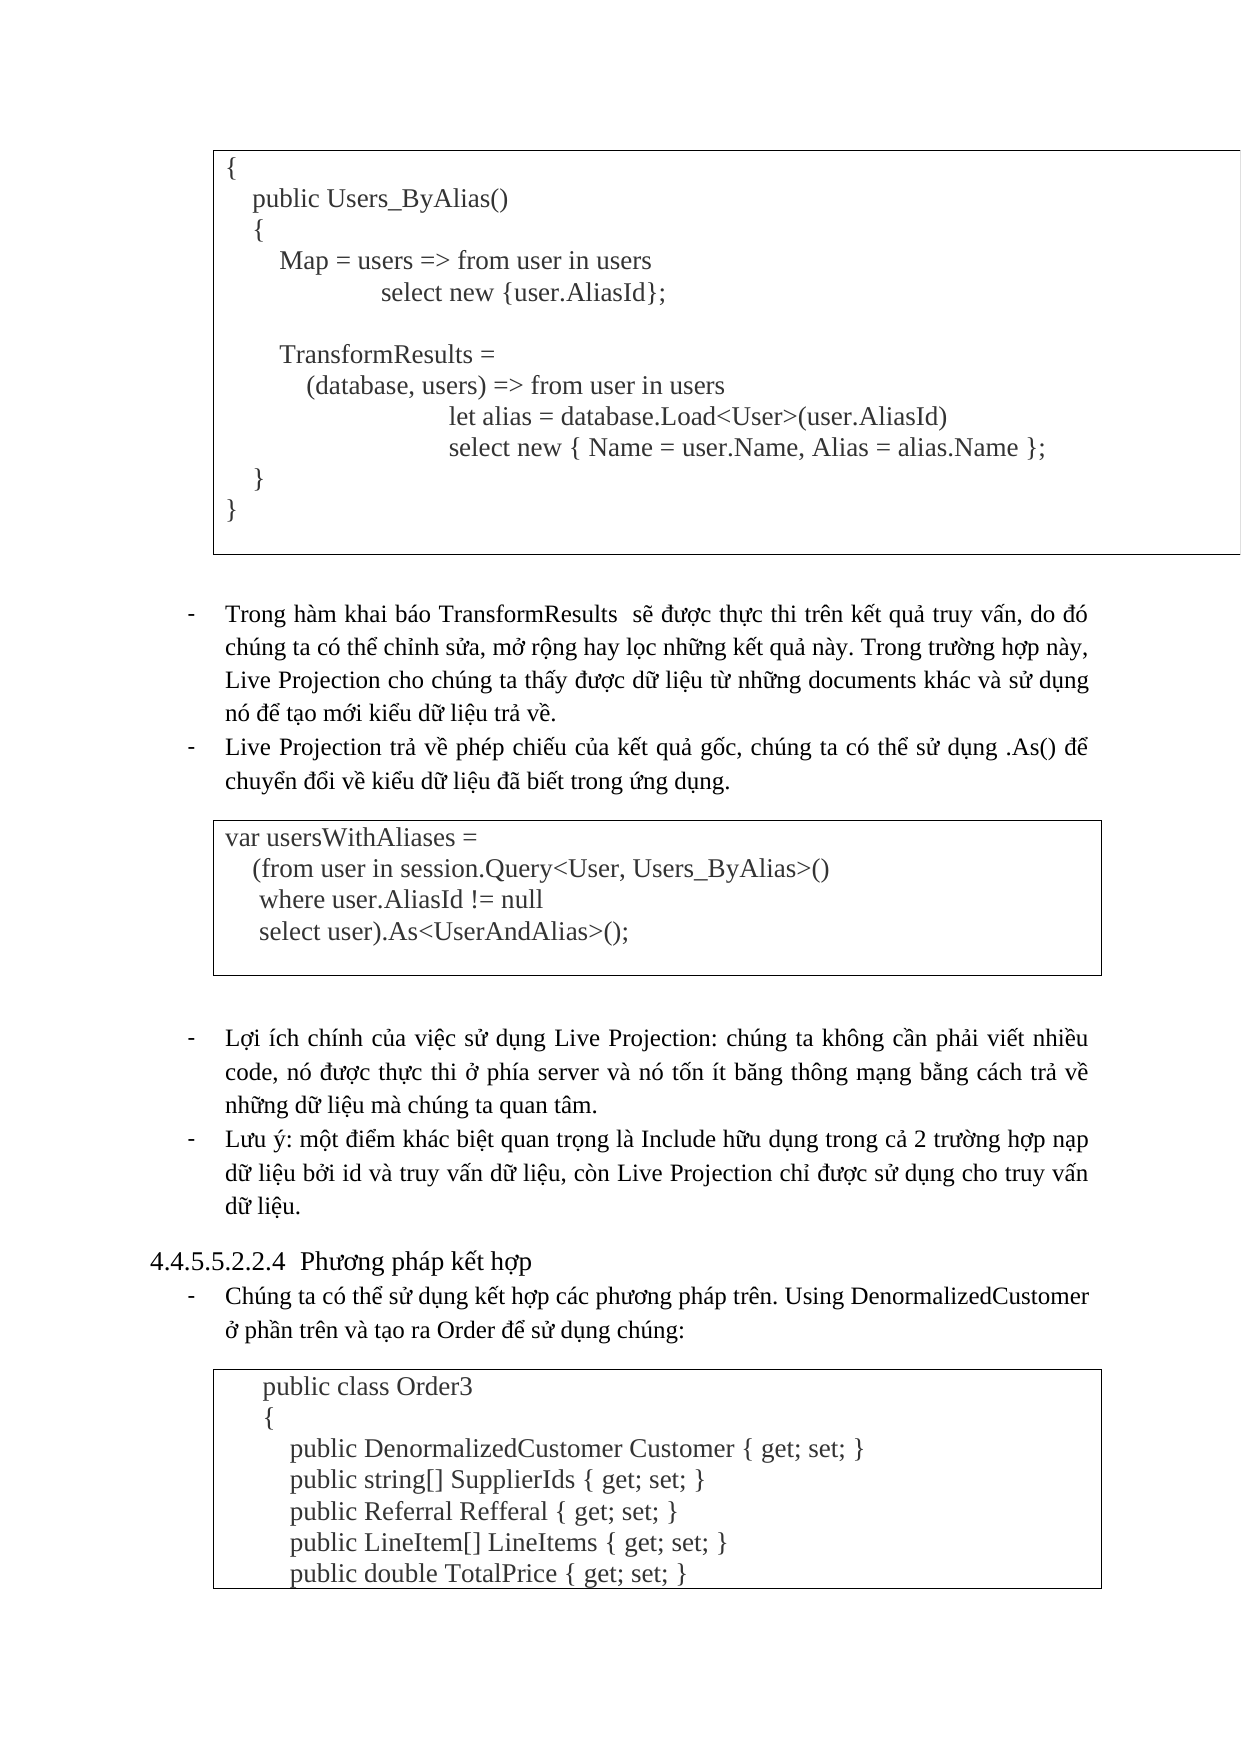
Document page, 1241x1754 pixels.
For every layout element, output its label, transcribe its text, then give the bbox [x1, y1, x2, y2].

table_header var usersWithAliases = (from user in session.Query<User, Users_ByAlias>() where user.AliasId != null select user).As<UserAndAlias>(); [214, 821, 1101, 974]
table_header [214, 151, 1240, 553]
list Lợi ích chính của việc sử dụng Live Projection: chúng ta không cần phải viết nhiều code, nó được thực thi ở phía server và nó tốn ít băng thông mạng bằng cách trả về những dữ liệu mà chúng ta quan tâm. [187, 1022, 1090, 1119]
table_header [214, 1370, 1101, 1588]
list Trong hàm khai báo TransformResults sẽ được thực thi trên kết quả truy vấn, do đó chúng ta có thể chỉnh sửa, mở rộng hay lọc những kết quả này. Trong trường hợp này, Live Projection cho chúng ta thấy được dữ liệu từ những documents khác và sử dụng nó để tạo mới kiểu dữ liệu trả về. [187, 598, 1090, 727]
list Live Projection trả về phép chiếu của kết quả gốc, chúng ta có thể sử dụng .As() để chuyển đổi về kiểu dữ liệu đã biết trong ứng dụng. [187, 732, 1090, 795]
list Lưu ý: một điểm khác biệt quan trọng là Include hữu dụng trong cả 2 trường hợp nạp dữ liệu bởi id và truy vấn dữ liệu, còn Live Projection chỉ được sử dụng cho truy vấn dữ liệu. [187, 1123, 1090, 1220]
subtitle Phương pháp kết hợp [150, 1245, 1090, 1276]
list Chúng ta có thể sử dụng kết hợp các phương pháp trên. Using DenormalizedCustomer ở phần trên và tạo ra Order để sử dụng chúng: [187, 1281, 1090, 1344]
